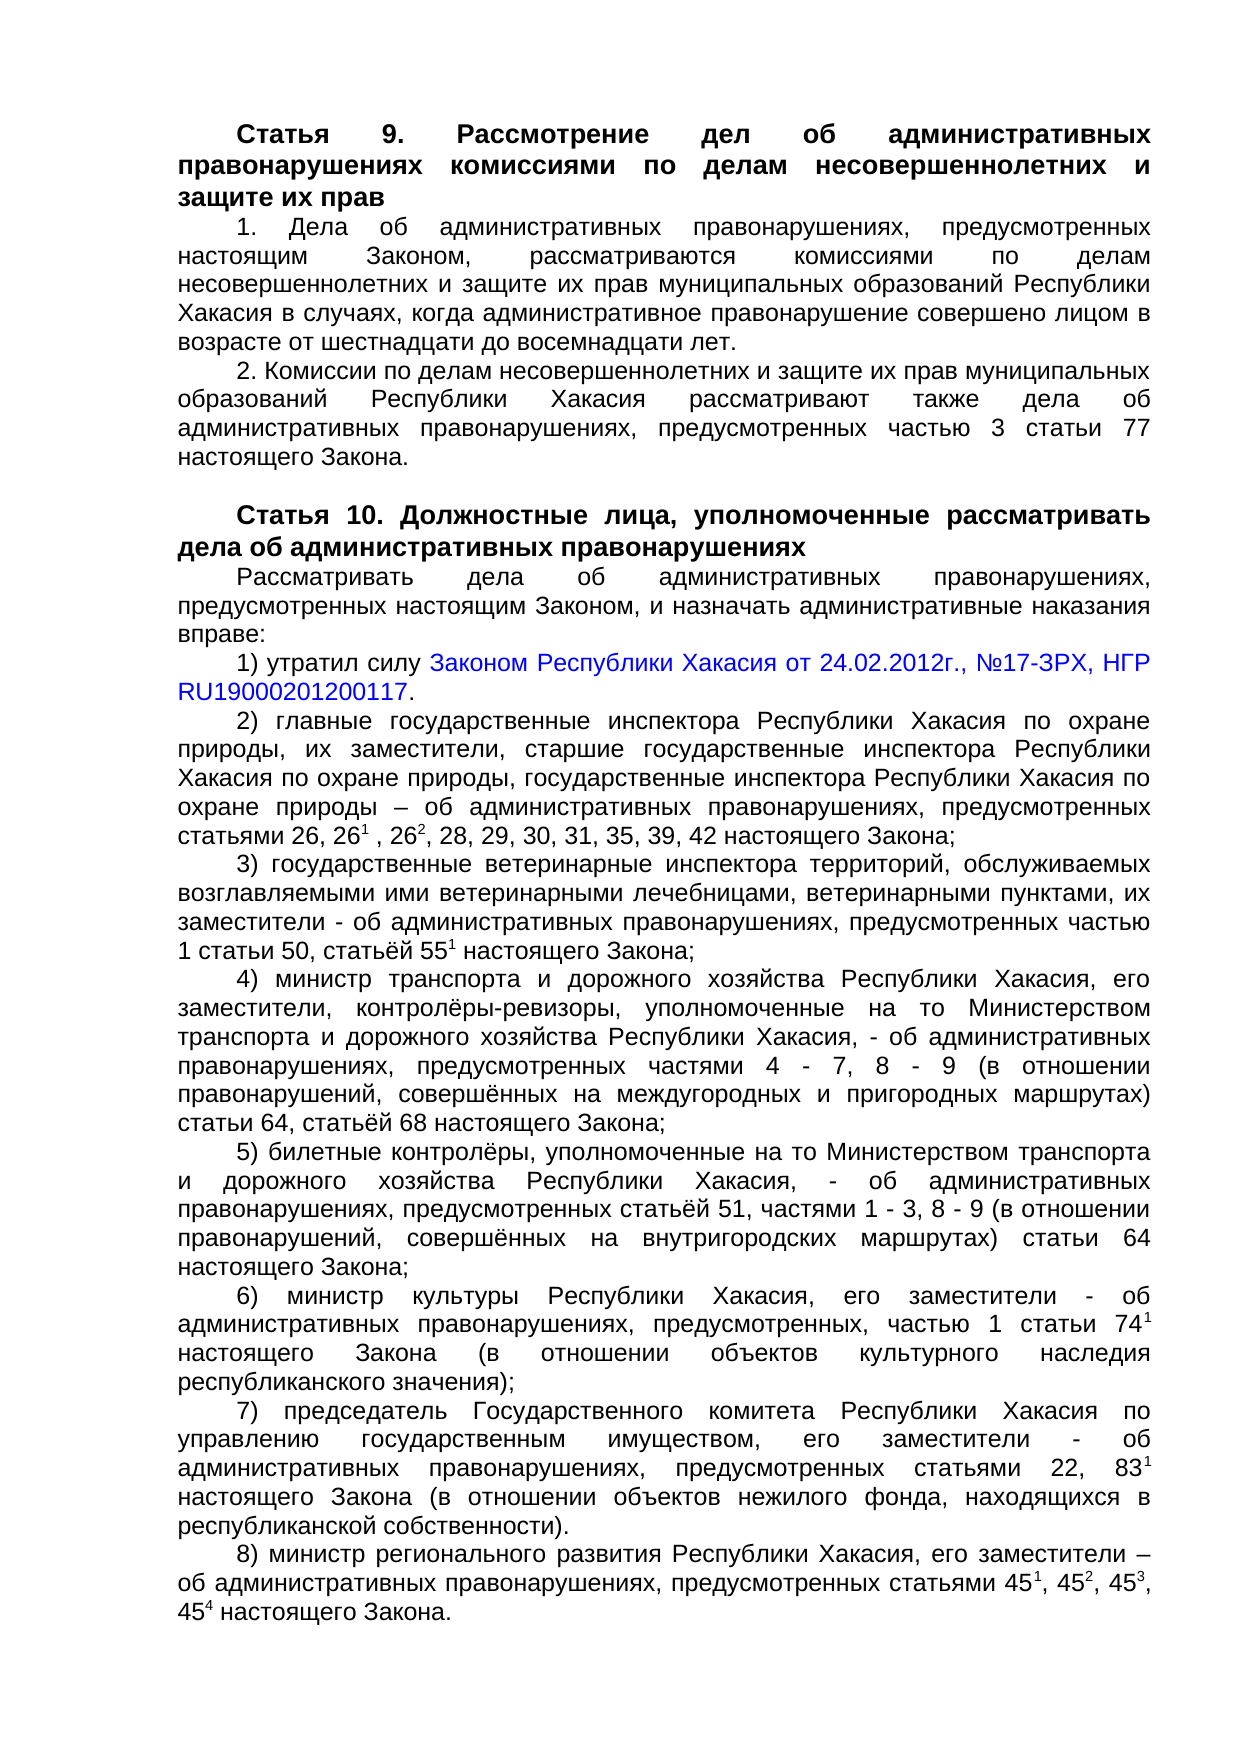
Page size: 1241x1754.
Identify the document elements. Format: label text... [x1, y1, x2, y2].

text 2. Комиссии по делам несовершеннолетних и защите их прав муниципальных образований Республики Хакасия рассматривают также дела об административных правонарушениях, предусмотренных частью 3 статьи 77 настоящего Закона. [177, 356, 1152, 471]
text Статья 9. Рассмотрение дел об административных правонарушениях комиссиями по делам несовершеннолетних и защите их прав [177, 118, 1152, 212]
text 1) утратил силу Законом Республики Хакасия от 24.02.2012г., №17-ЗРХ, НГР RU19000201200117. [177, 648, 1152, 706]
text 4) министр транспорта и дорожного хозяйства Республики Хакасия, его заместители, контролёры-ревизоры, уполномоченные на то Министерством транспорта и дорожного хозяйства Республики Хакасия, - об административных правонарушениях, предусмотренных частями 4 - 7, 8 - 9 (в отношении правонарушений, совершённых на междугородных и пригородных маршрутах) статьи 64, статьёй 68 настоящего Закона; [177, 964, 1152, 1137]
text 8) министр регионального развития Республики Хакасия, его заместители – об административных правонарушениях, предусмотренных статьями 451, 452, 453, 454 настоящего Закона. [177, 1539, 1152, 1626]
text Статья 10. Должностные лица, уполномоченные рассматривать дела об административных правонарушениях [177, 499, 1152, 562]
text 6) министр культуры Республики Хакасия, его заместители - об административных правонарушениях, предусмотренных, частью 1 статьи 741 настоящего Закона (в отношении объектов культурного наследия республиканского значения); [177, 1281, 1152, 1396]
text 2) главные государственные инспектора Республики Хакасия по охране природы, их заместители, старшие государственные инспектора Республики Хакасия по охране природы, государственные инспектора Республики Хакасия по охране природы – об административных правонарушениях, предусмотренных статьями 26, 261 , 262, 28, 29, 30, 31, 35, 39, 42 настоящего Закона; [177, 706, 1152, 849]
text Рассматривать дела об административных правонарушениях, предусмотренных настоящим Законом, и назначать административные наказания вправе: [177, 562, 1152, 648]
text 5) билетные контролёры, уполномоченные на то Министерством транспорта и дорожного хозяйства Республики Хакасия, - об административных правонарушениях, предусмотренных статьёй 51, частями 1 - 3, 8 - 9 (в отношении правонарушений, совершённых на внутригородских маршрутах) статьи 64 настоящего Закона; [177, 1137, 1152, 1281]
text 3) государственные ветеринарные инспектора территорий, обслуживаемых возглавляемыми ими ветеринарными лечебницами, ветеринарными пунктами, их заместители - об административных правонарушениях, предусмотренных частью 1 статьи 50, статьёй 551 настоящего Закона; [177, 849, 1152, 964]
text 7) председатель Государственного комитета Республики Хакасия по управлению государственным имуществом, его заместители - об административных правонарушениях, предусмотренных статьями 22, 831 настоящего Закона (в отношении объектов нежилого фонда, находящихся в республиканской собственности). [177, 1396, 1152, 1539]
text 1. Дела об административных правонарушениях, предусмотренных настоящим Законом, рассматриваются комиссиями по делам несовершеннолетних и защите их прав муниципальных образований Республики Хакасия в случаях, когда административное правонарушение совершено лицом в возрасте от шестнадцати до восемнадцати лет. [177, 212, 1152, 356]
